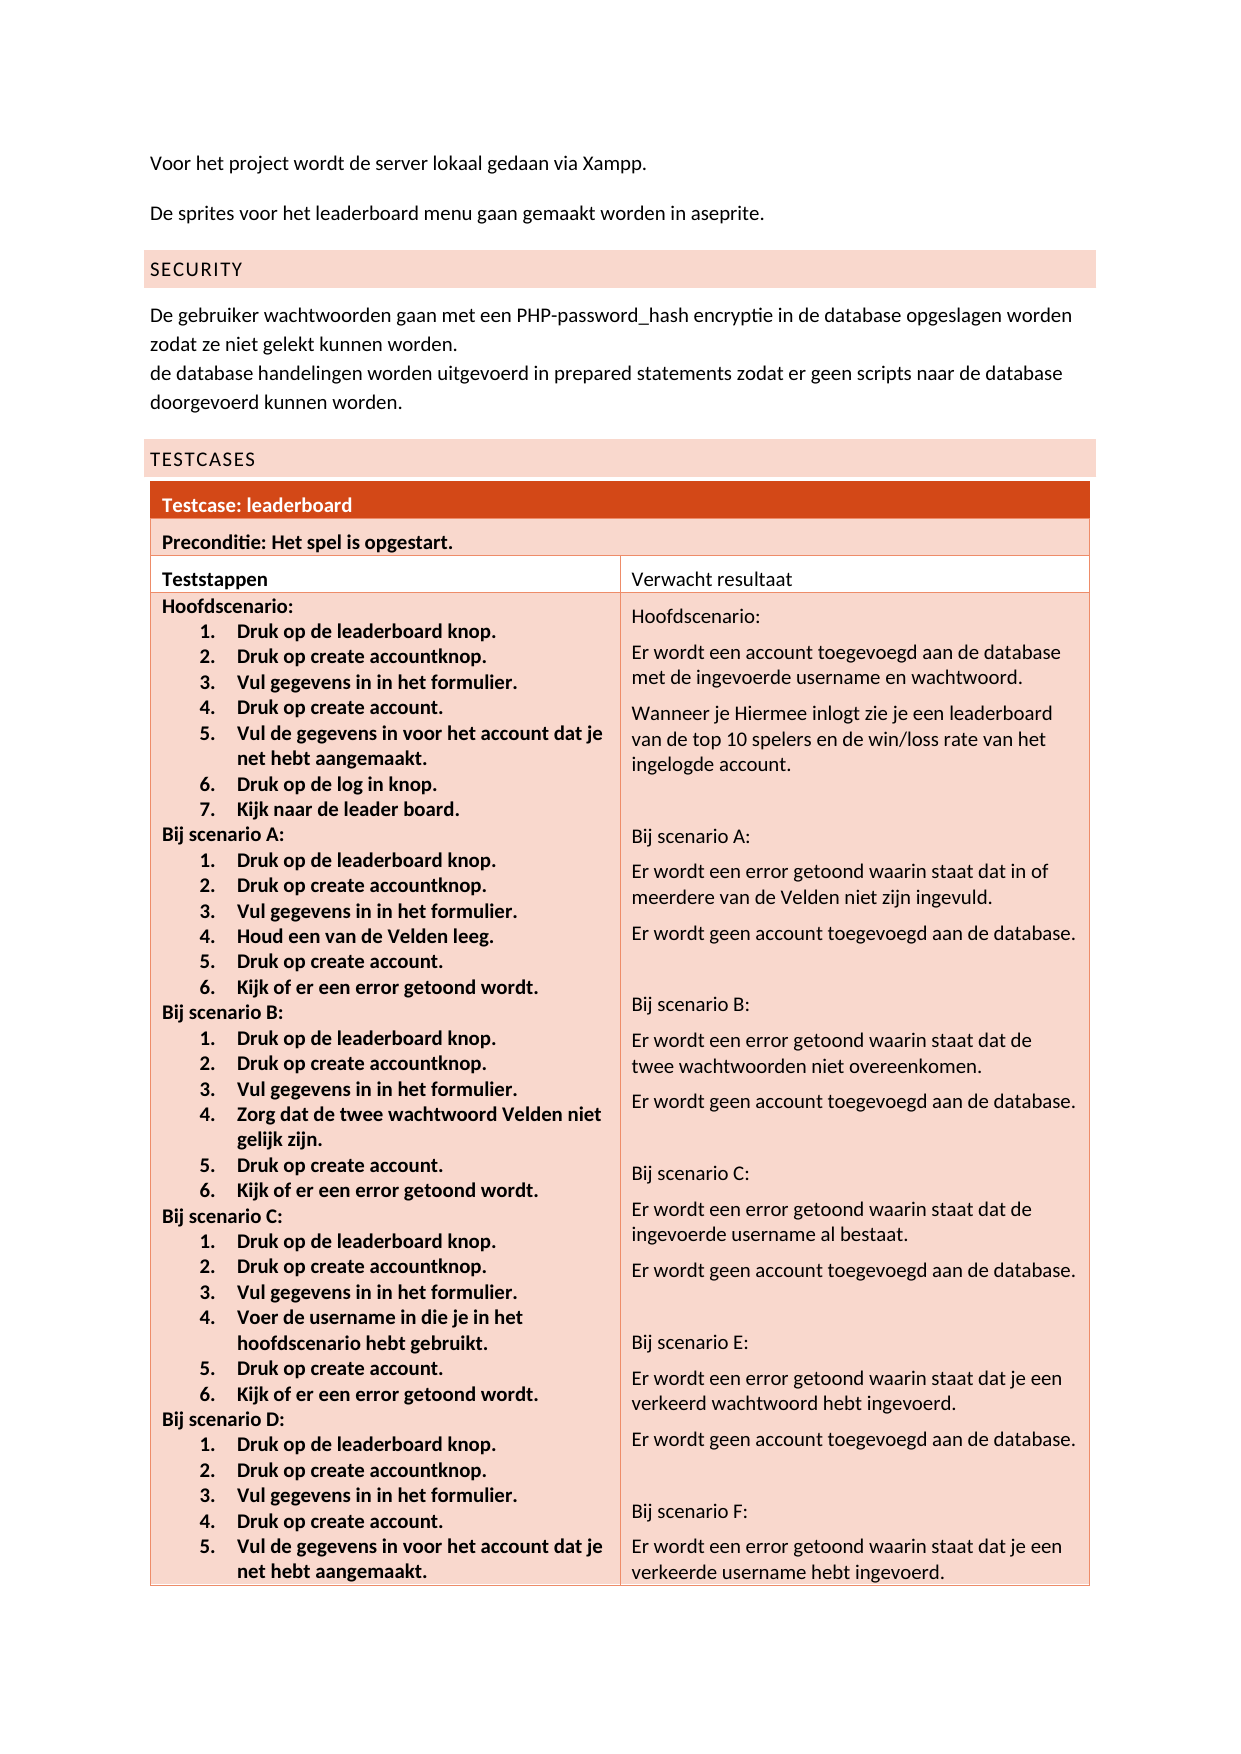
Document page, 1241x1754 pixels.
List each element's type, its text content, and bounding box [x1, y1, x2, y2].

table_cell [621, 593, 1089, 1584]
subtitle Testcases [150, 446, 1090, 471]
text De sprites voor het leaderboard menu gaan gemaakt worden in aseprite. [150, 200, 1090, 225]
text De gebruiker wachtwoorden gaan met een PHP-password_hash encryptie in de database opgeslagen worden zodat ze niet gelekt kunnen worden. de database handelingen worden uitgevoerd in prepared statements zodat er geen scripts naar de database doorgevoerd kunnen worden. [150, 302, 1090, 415]
subtitle Security [150, 256, 1090, 282]
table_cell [151, 593, 620, 1584]
table_cell Preconditie: Het spel is opgestart. [151, 519, 1089, 555]
table_cell Verwacht resultaat [621, 556, 1089, 592]
table_header Testcase: leaderboard [151, 482, 1089, 518]
text Voor het project wordt de server lokaal gedaan via Xampp. [150, 150, 1090, 175]
table_cell Teststappen [151, 556, 620, 592]
